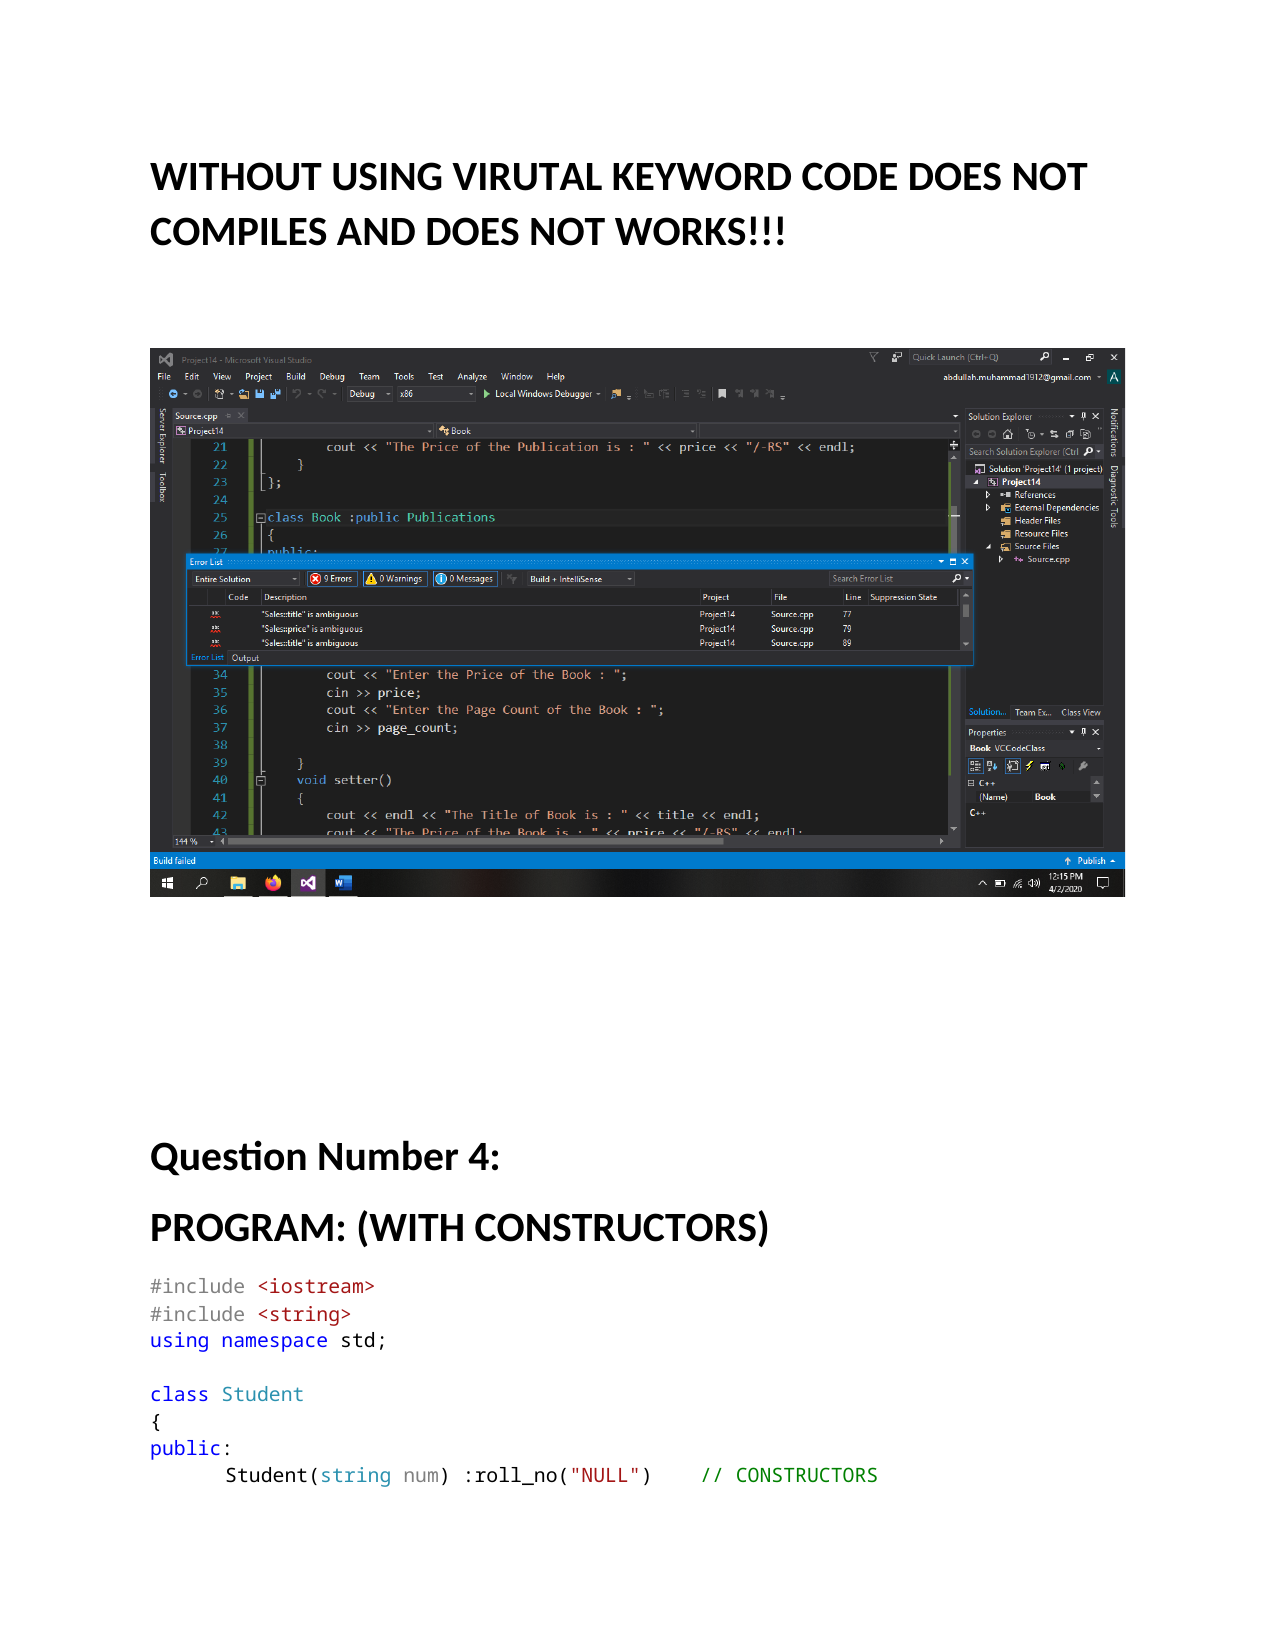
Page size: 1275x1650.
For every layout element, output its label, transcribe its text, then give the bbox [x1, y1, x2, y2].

text #include <string> [150, 1300, 1125, 1327]
text { [150, 1408, 1125, 1435]
text PROGRAM: (WITH CONSTRUCTORS) [150, 1201, 1125, 1252]
text #include <iostream> [150, 1273, 1125, 1300]
text WITHOUT USING VIRUTAL KEYWORD CODE DOES NOT COMPILES AND DOES NOT WORKS!!! [150, 150, 1125, 256]
text public: [150, 1435, 1125, 1462]
text Student(string num) :roll_no("NULL") // CONSTRUCTORS [150, 1462, 1125, 1489]
picture [150, 348, 1125, 897]
text class Student [150, 1381, 1125, 1408]
text Question Number 4: [150, 1130, 1125, 1181]
text using namespace std; [150, 1327, 1125, 1354]
